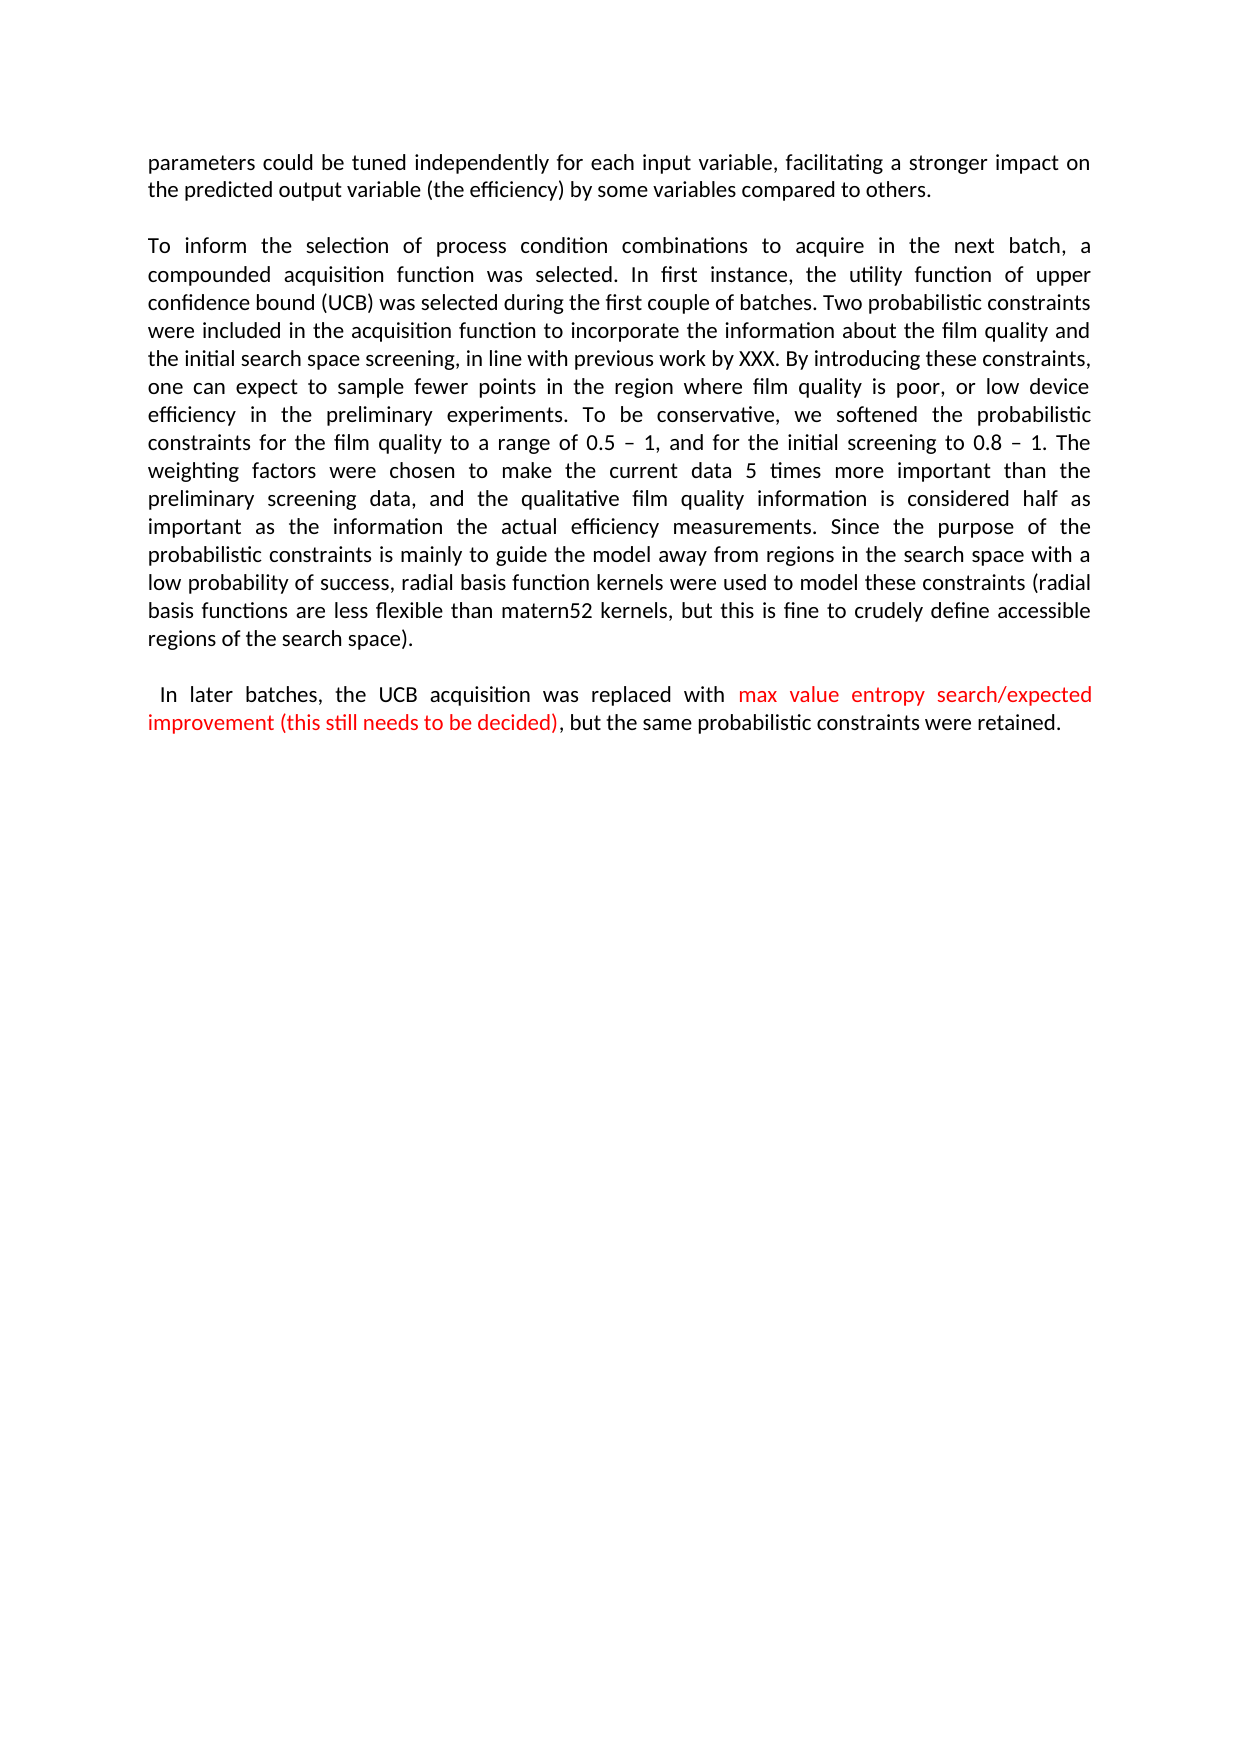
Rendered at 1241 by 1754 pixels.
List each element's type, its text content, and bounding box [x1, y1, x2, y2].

text In later batches, the UCB acquisition was replaced with max value entropy search/expected improvement (this still needs to be decided), but the same probabilistic constraints were retained. [148, 680, 1093, 736]
text To inform the selection of process condition combinations to acquire in the next batch, a compounded acquisition function was selected. In first instance, the utility function of upper confidence bound (UCB) was selected during the first couple of batches. Two probabilistic constraints were included in the acquisition function to incorporate the information about the film quality and the initial search space screening, in line with previous work by XXX. By introducing these constraints, one can expect to sample fewer points in the region where film quality is poor, or low device efficiency in the preliminary experiments. To be conservative, we softened the probabilistic constraints for the film quality to a range of 0.5 – 1, and for the initial screening to 0.8 – 1. The weighting factors were chosen to make the current data 5 times more important than the preliminary screening data, and the qualitative film quality information is considered half as important as the information the actual efficiency measurements. Since the purpose of the probabilistic constraints is mainly to guide the model away from regions in the search space with a low probability of success, radial basis function kernels were used to model these constraints (radial basis functions are less flexible than matern52 kernels, but this is fine to crudely define accessible regions of the search space). [148, 232, 1093, 652]
